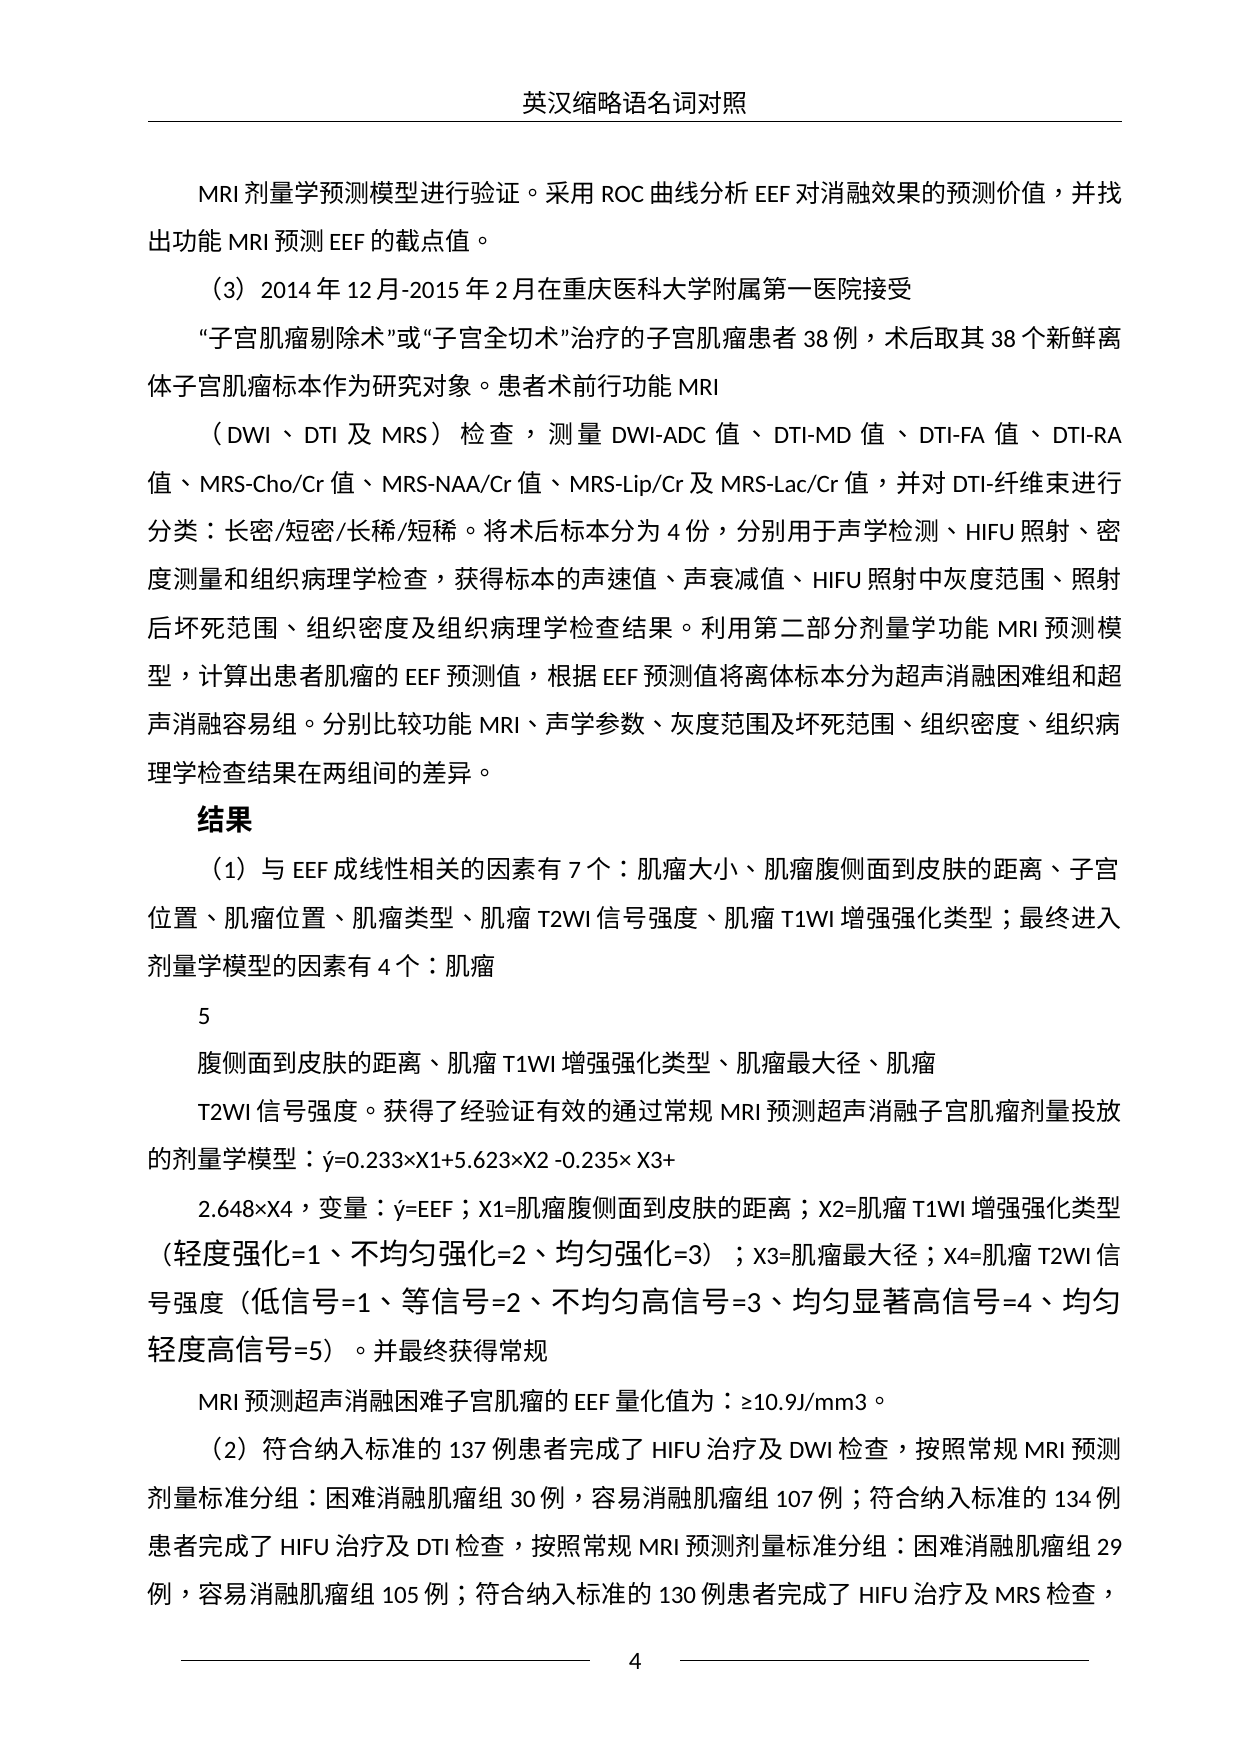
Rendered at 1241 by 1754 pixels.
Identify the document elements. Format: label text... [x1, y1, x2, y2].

text 结果 [148, 789, 1122, 838]
text （DWI、DTI及MRS）检查，测量DWI-ADC值、DTI-MD值、DTI-FA值、DTI-RA值、MRS-Cho/Cr值、MRS-NAA/Cr值、MRS-Lip/Cr及MRS-Lac/Cr值，并对DTI-纤维束进行分类：长密/短密/长稀/短稀。将术后标本分为4份，分别用于声学检测、HIFU照射、密度测量和组织病理学检查，获得标本的声速值、声衰减值、HIFU照射中灰度范围、照射后坏死范围、组织密度及组织病理学检查结果。利用第二部分剂量学功能MRI预测模型，计算出患者肌瘤的EEF预测值，根据EEF预测值将离体标本分为超声消融困难组和超声消融容易组。分别比较功能MRI、声学参数、灰度范围及坏死范围、组织密度、组织病理学检查结果在两组间的差异。 [148, 403, 1122, 789]
text 2.648×X4，变量：ý=EEF；X1=肌瘤腹侧面到皮肤的距离；X2=肌瘤T1WI增强强化类型（轻度强化=1、不均匀强化=2、均匀强化=3）；X3=肌瘤最大径；X4=肌瘤T2WI信号强度（低信号=1、等信号=2、不均匀高信号=3、均匀显著高信号=4、均匀轻度高信号=5）。并最终获得常规 [148, 1176, 1122, 1369]
text “子宫肌瘤剔除术”或“子宫全切术”治疗的子宫肌瘤患者38例，术后取其38个新鲜离体子宫肌瘤标本作为研究对象。患者术前行功能MRI [148, 306, 1122, 403]
text T2WI信号强度。获得了经验证有效的通过常规MRI预测超声消融子宫肌瘤剂量投放的剂量学模型：ý=0.233×X1+5.623×X2 -0.235× X3+ [148, 1079, 1122, 1176]
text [148, 1418, 1122, 1611]
text （3）2014年12月-2015年2月在重庆医科大学附属第一医院接受 [148, 258, 1122, 306]
text 腹侧面到皮肤的距离、肌瘤T1WI增强强化类型、肌瘤最大径、肌瘤 [148, 1031, 1122, 1079]
text 5 [148, 983, 1122, 1031]
text （1）与EEF成线性相关的因素有7个：肌瘤大小、肌瘤腹侧面到皮肤的距离、子宫位置、肌瘤位置、肌瘤类型、肌瘤T2WI信号强度、肌瘤T1WI增强强化类型；最终进入剂量学模型的因素有4个：肌瘤 [148, 838, 1122, 983]
text MRI剂量学预测模型进行验证。采用ROC曲线分析EEF对消融效果的预测价值，并找出功能MRI预测EEF的截点值。 [148, 161, 1122, 258]
text MRI预测超声消融困难子宫肌瘤的EEF量化值为：≥10.9J/mm3。 [148, 1369, 1122, 1418]
